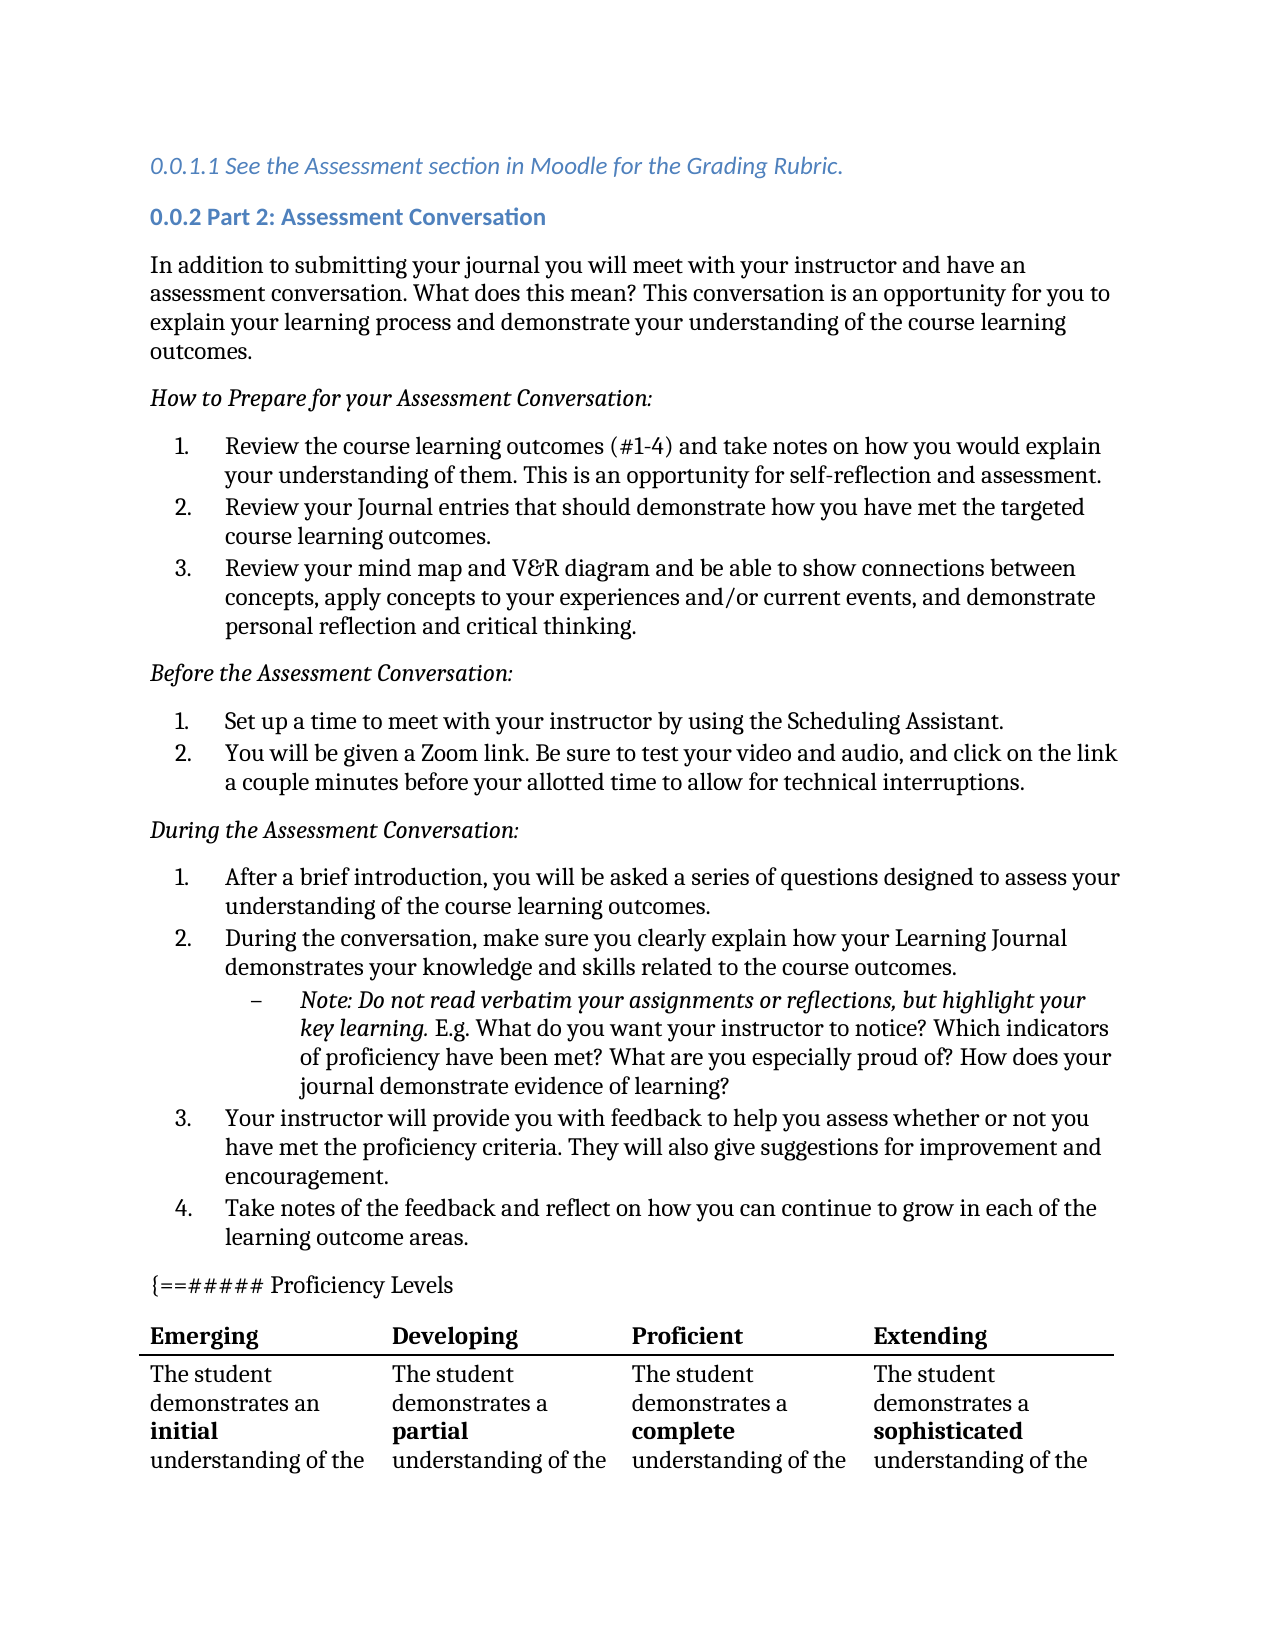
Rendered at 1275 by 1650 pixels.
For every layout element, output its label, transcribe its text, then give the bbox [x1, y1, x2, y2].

text Before the Assessment Conversation: [150, 659, 1125, 688]
list Review your mind map and V&R diagram and be able to show connections between concepts, apply concepts to your experiences and/or current events, and demonstrate personal reflection and critical thinking. [175, 554, 1125, 641]
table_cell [139, 1356, 381, 1475]
table_header Developing [381, 1318, 620, 1354]
table_header Proficient [620, 1318, 862, 1354]
list Take notes of the feedback and reflect on how you can continue to grow in each of the learning outcome areas. [175, 1194, 1125, 1252]
list You will be given a Zoom link. Be sure to test your video and audio, and click on the link a couple minutes before your allotted time to allow for technical interruptions. [175, 739, 1125, 797]
list Note: Do not read verbatim your assignments or reflections, but highlight your key learning. E.g. What do you want your instructor to notice? Which indicators of proficiency have been met? What are you especially proud of? How does your journal demonstrate evidence of learning? [250, 986, 1125, 1101]
list Your instructor will provide you with feedback to help you assess whether or not you have met the proficiency criteria. They will also give suggestions for improvement and encouragement. [175, 1104, 1125, 1191]
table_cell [862, 1356, 1114, 1475]
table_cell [381, 1356, 620, 1475]
text How to Prepare for your Assessment Conversation: [150, 384, 1125, 413]
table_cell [620, 1356, 862, 1475]
table_header Emerging [139, 1318, 381, 1354]
list Review the course learning outcomes (#1-4) and take notes on how you would explain your understanding of them. This is an opportunity for self-reflection and assessment. [175, 432, 1125, 489]
list After a brief introduction, you will be asked a series of questions designed to assess your understanding of the course learning outcomes. [175, 863, 1125, 921]
text {==##### Proficiency Levels [150, 1271, 1125, 1299]
subtitle 0.0.2 Part 2: Assessment Conversation [150, 201, 1125, 232]
list Review your Journal entries that should demonstrate how you have met the targeted course learning outcomes. [175, 493, 1125, 551]
list Set up a time to meet with your instructor by using the Scheduling Assistant. [175, 707, 1125, 736]
text During the Assessment Conversation: [150, 816, 1125, 844]
table_header Extending [862, 1318, 1114, 1354]
text In addition to submitting your journal you will meet with your instructor and have an assessment conversation. What does this mean? This conversation is an opportunity for you to explain your learning process and demonstrate your understanding of the course learning outcomes. [150, 251, 1125, 366]
subtitle 0.0.1.1 See the Assessment section in Moodle for the Grading Rubric. [150, 150, 1125, 181]
list During the conversation, make sure you clearly explain how your Learning Journal demonstrates your knowledge and skills related to the course outcomes. [175, 924, 1125, 982]
